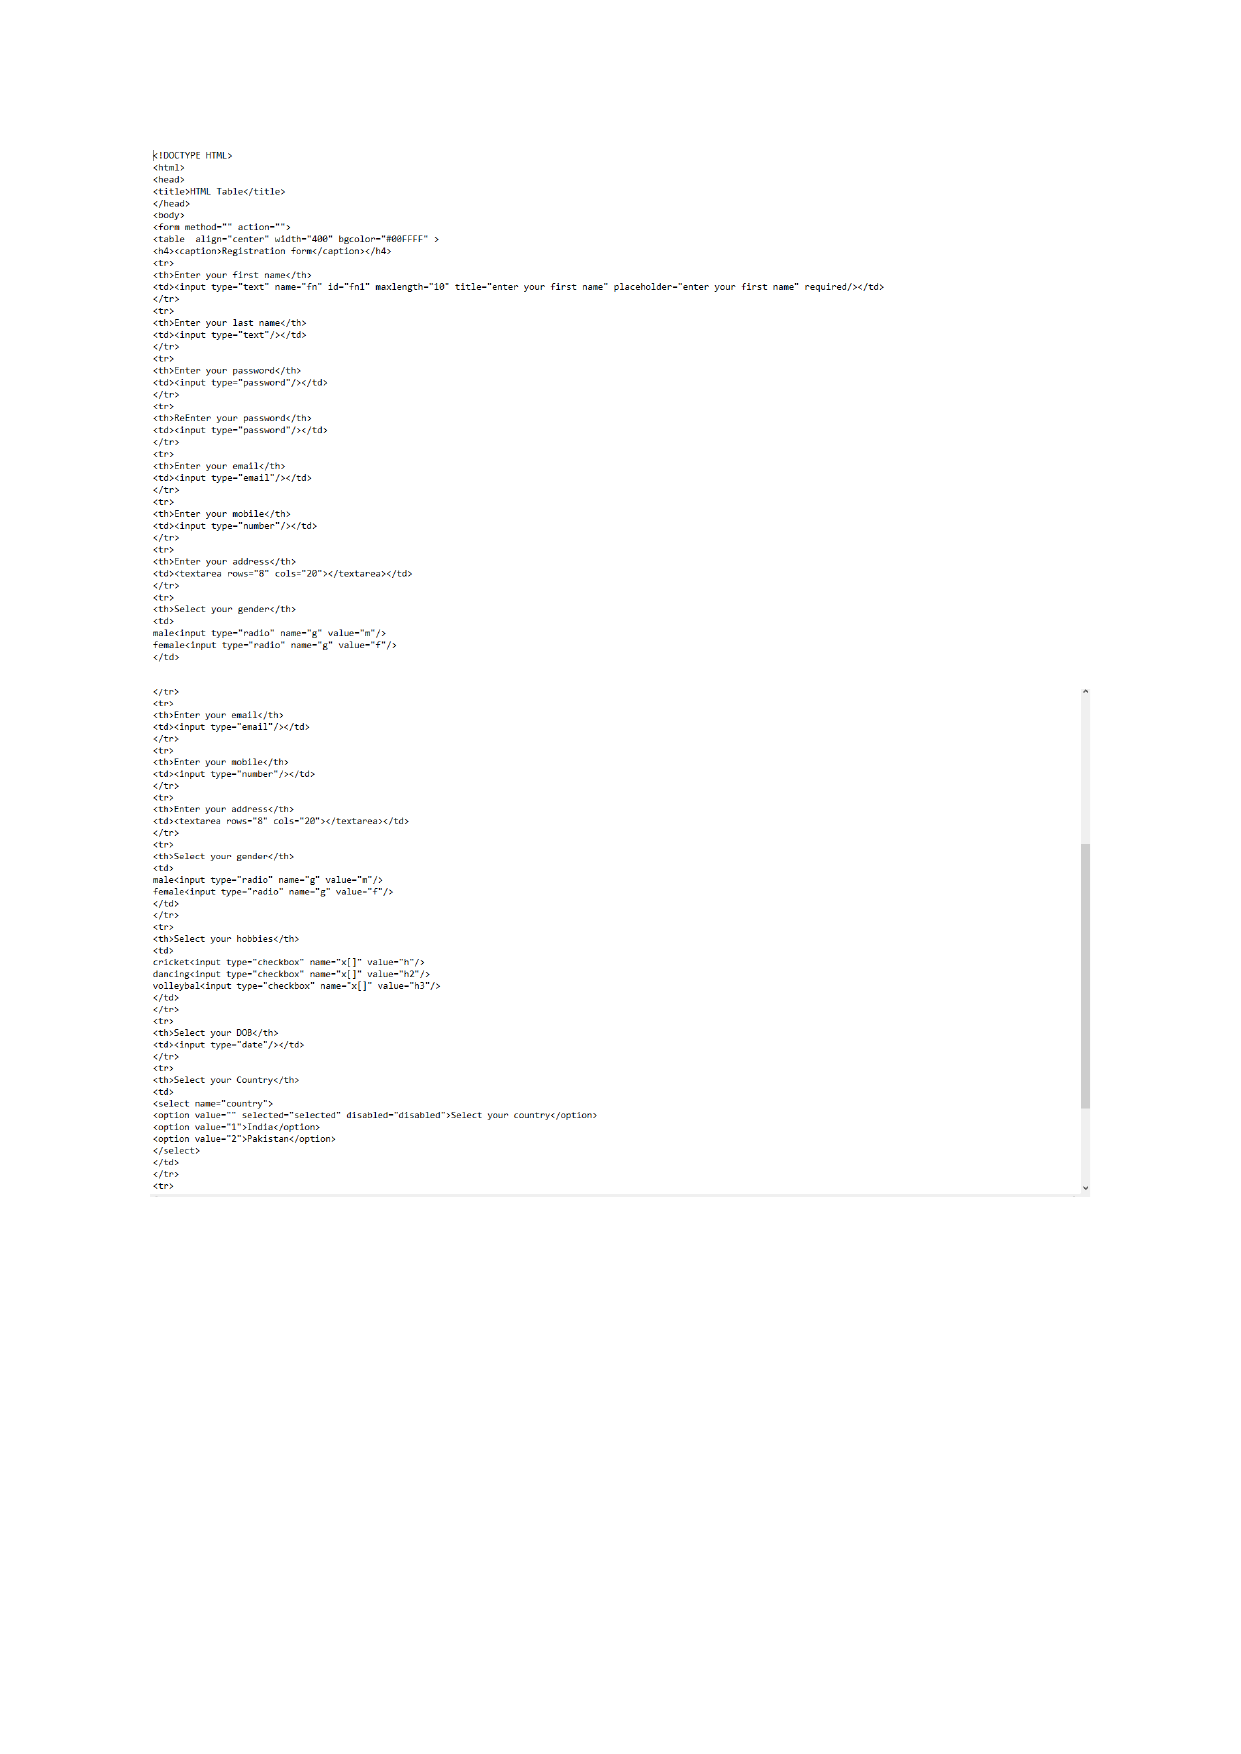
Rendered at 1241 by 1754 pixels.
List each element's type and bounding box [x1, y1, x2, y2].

picture [150, 689, 1091, 1197]
picture [150, 150, 1091, 665]
